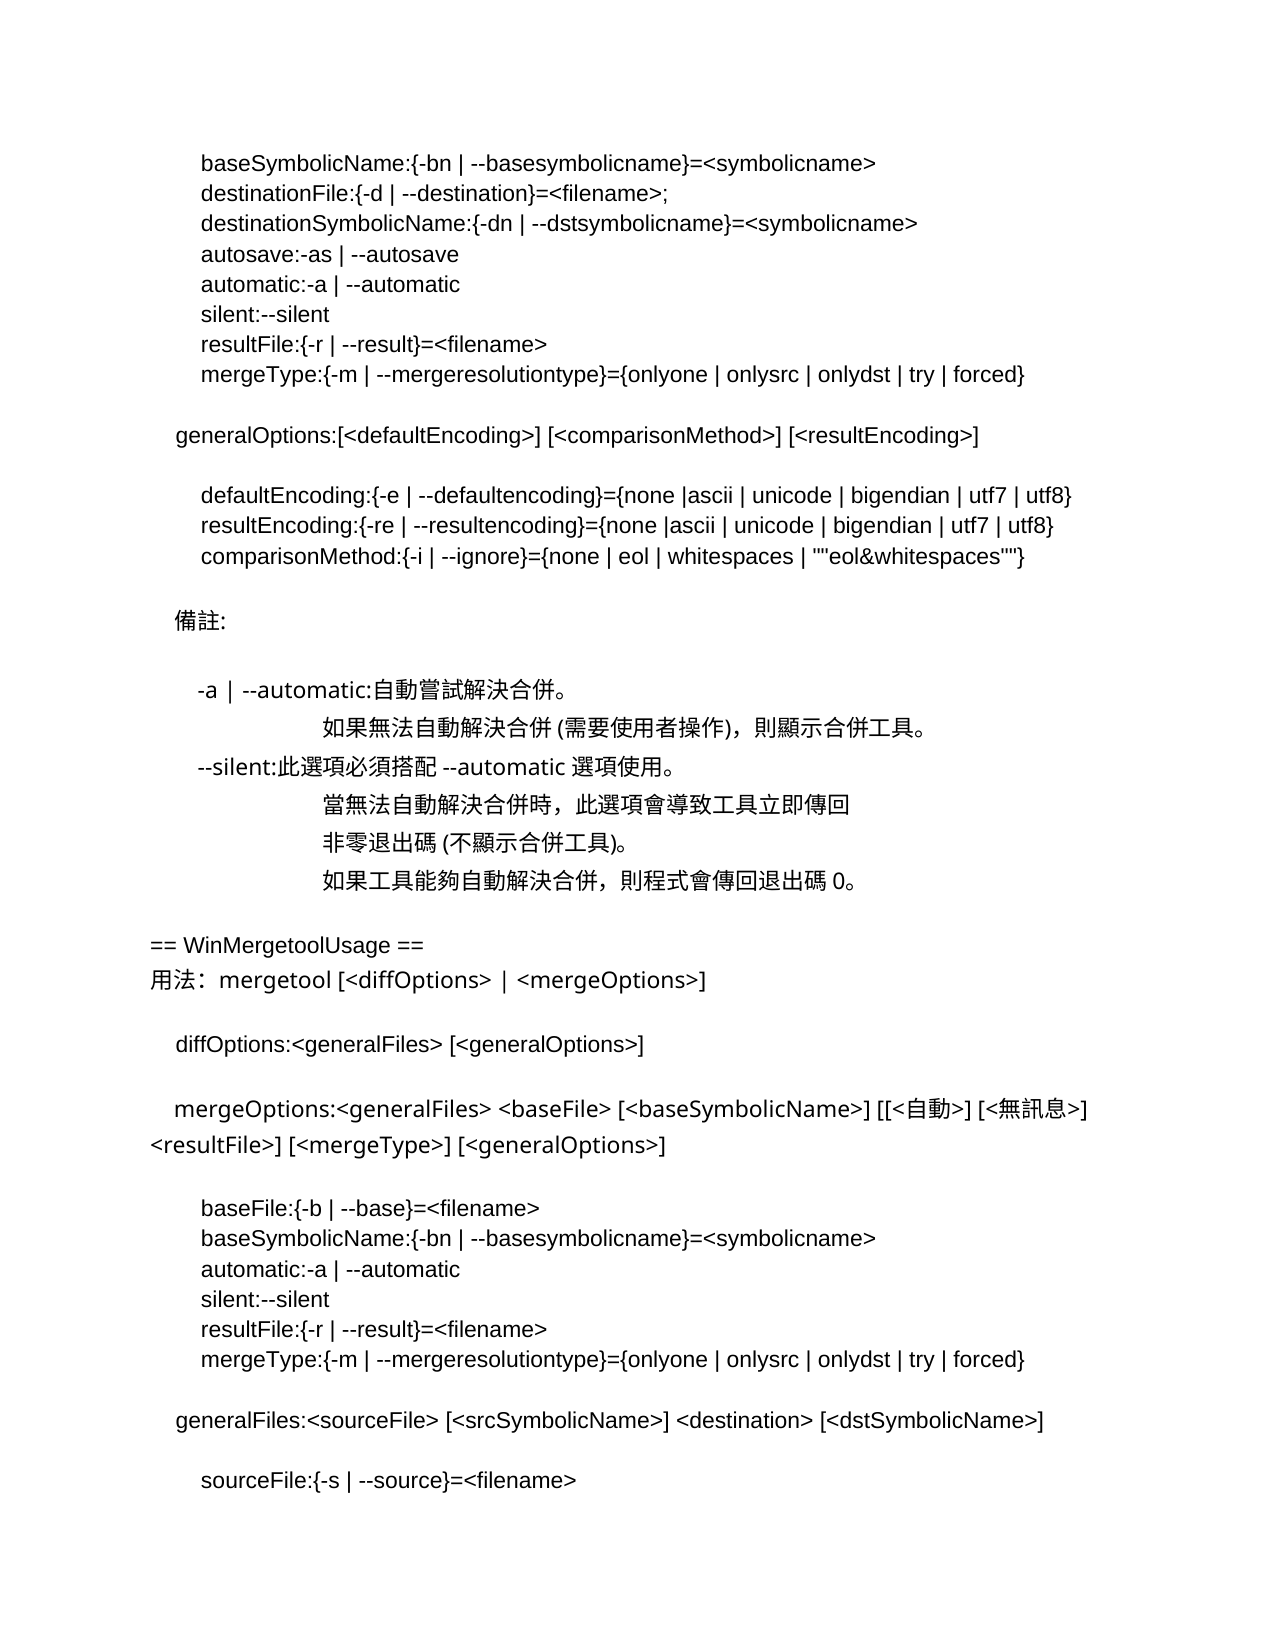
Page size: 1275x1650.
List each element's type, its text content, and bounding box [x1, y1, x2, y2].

text 用法：mergetool [<diffOptions> | <mergeOptions>] [150, 962, 1125, 995]
text diffOptions:<generalFiles> [<generalOptions>] [150, 1031, 1125, 1057]
text destinationSymbolicName:{-dn | --dstsymbolicname}=<symbolicname> [150, 210, 1125, 237]
text resultFile:{-r | --result}=<filename> [150, 331, 1125, 358]
text mergeOptions:<generalFiles> <baseFile> [<baseSymbolicName>] [[<自動>] [<無訊息>] <resultFile>] [<mergeType>] [<generalOptions>] [150, 1091, 1125, 1160]
text sourceFile:{-s | --source}=<filename> [150, 1467, 1125, 1493]
text -a | --automatic:自動嘗試解決合併。 [150, 672, 1125, 705]
text baseSymbolicName:{-bn | --basesymbolicname}=<symbolicname> [150, 1225, 1125, 1252]
text 備註: [150, 603, 1125, 636]
text generalOptions:[<defaultEncoding>] [<comparisonMethod>] [<resultEncoding>] [150, 422, 1125, 448]
text 如果工具能夠自動解決合併，則程式會傳回退出碼 0。 [150, 863, 1125, 897]
text resultEncoding:{-re | --resultencoding}={none |ascii | unicode | bigendian | utf7 | utf8} [150, 512, 1125, 539]
text 當無法自動解決合併時，此選項會導致工具立即傳回 [150, 787, 1125, 820]
text autosave:-as | --autosave [150, 241, 1125, 267]
text baseSymbolicName:{-bn | --basesymbolicname}=<symbolicname> [150, 150, 1125, 176]
text baseFile:{-b | --base}=<filename> [150, 1195, 1125, 1221]
text mergeType:{-m | --mergeresolutiontype}={onlyone | onlysrc | onlydst | try | forced} [150, 361, 1125, 388]
text comparisonMethod:{-i | --ignore}={none | eol | whitespaces | ""eol&whitespaces""} [150, 543, 1125, 569]
text silent:--silent [150, 1286, 1125, 1312]
text 非零退出碼 (不顯示合併工具)。 [150, 825, 1125, 858]
text automatic:-a | --automatic [150, 271, 1125, 297]
text resultFile:{-r | --result}=<filename> [150, 1316, 1125, 1342]
text --silent:此選項必須搭配 --automatic 選項使用。 [150, 748, 1125, 782]
text silent:--silent [150, 301, 1125, 327]
text == WinMergetoolUsage == [150, 932, 1125, 958]
text automatic:-a | --automatic [150, 1256, 1125, 1282]
text 如果無法自動解決合併 (需要使用者操作)，則顯示合併工具。 [150, 710, 1125, 743]
text generalFiles:<sourceFile> [<srcSymbolicName>] <destination> [<dstSymbolicName>] [150, 1407, 1125, 1433]
text mergeType:{-m | --mergeresolutiontype}={onlyone | onlysrc | onlydst | try | forced} [150, 1346, 1125, 1372]
text destinationFile:{-d | --destination}=<filename>; [150, 180, 1125, 207]
text defaultEncoding:{-e | --defaultencoding}={none |ascii | unicode | bigendian | utf7 | utf8} [150, 482, 1125, 509]
